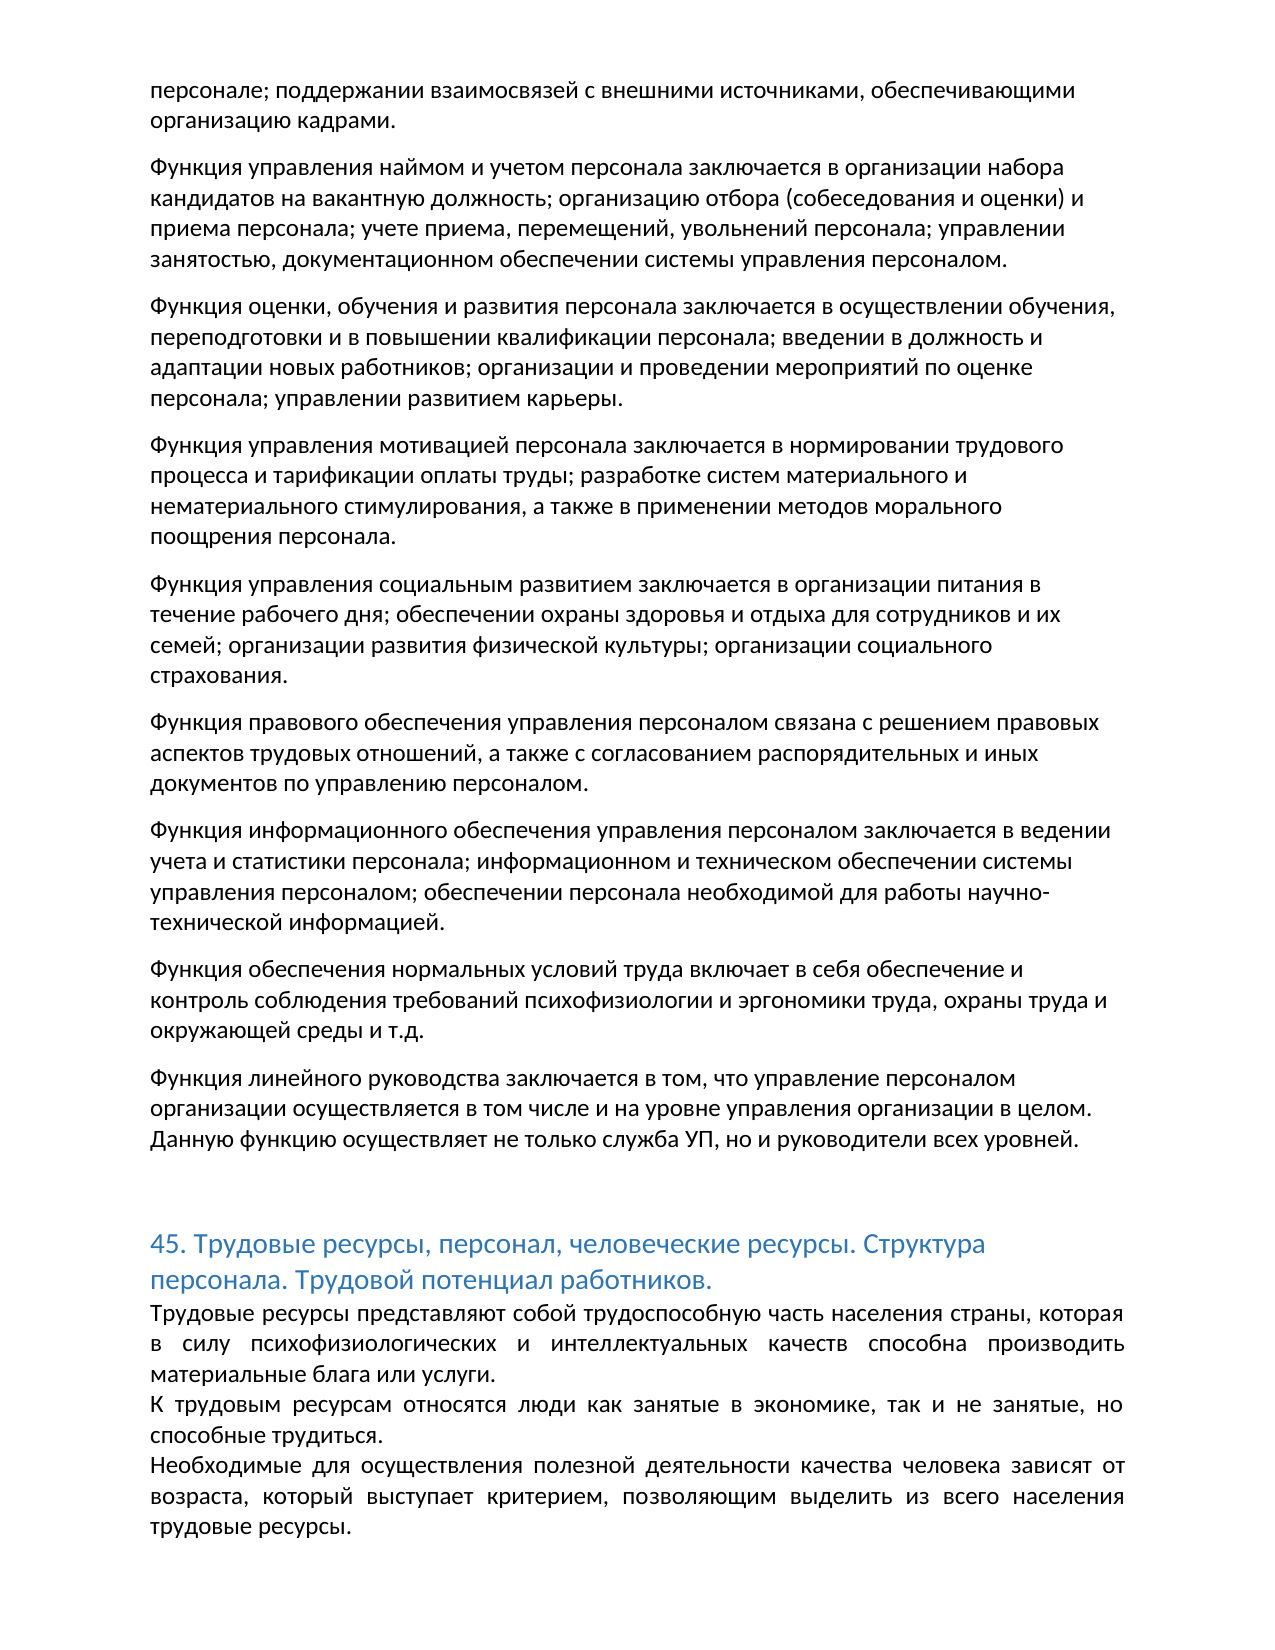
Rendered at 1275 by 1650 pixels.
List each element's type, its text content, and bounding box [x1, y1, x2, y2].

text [150, 74, 1125, 135]
text Функция управления мотивацией персонала заключается в нормировании трудового процесса и тарификации оплаты труды; разработке систем материального и нематериального стимулирования, а также в применении методов морального поощрения персонала. [150, 429, 1125, 551]
text Функция информационного обеспечения управления персоналом заключается в ведении учета и статистики персонала; информационном и техническом обеспечении системы управления персоналом; обеспечении персонала необходимой для работы научно- технической информацией. [150, 815, 1125, 937]
text Функция обеспечения нормальных условий труда включает в себя обеспечение и контроль соблюдения требований психофизиологии и эргономики труда, охраны труда и окружающей среды и т.д. [150, 953, 1125, 1045]
text Функция линейного руководства заключается в том, что управление персоналом организации осуществляется в том числе и на уровне управления организации в целом. Данную функцию осуществляет не только служба УП, но и руководители всех уровней. [150, 1062, 1125, 1153]
text Функция управления социальным развитием заключается в организации питания в течение рабочего дня; обеспечении охраны здоровья и отдыха для сотрудников и их семей; организации развития физической культуры; организации социального страхования. [150, 568, 1125, 690]
text Функция управления наймом и учетом персонала заключается в организации набора кандидатов на вакантную должность; организацию отбора (собеседования и оценки) и приема персонала; учете приема, перемещений, увольнений персонала; управлении занятостью, документационном обеспечении системы управления персоналом. [150, 151, 1125, 273]
text Функция правового обеспечения управления персоналом связана с решением правовых аспектов трудовых отношений, а также с согласованием распорядительных и иных документов по управлению персоналом. [150, 706, 1125, 798]
text Необходимые для осуществления полезной деятельности качества человека зави­сят от возраста, который выступает критерием, по­зволяющим выделить из всего населения трудовые ресурсы. [150, 1449, 1125, 1541]
text К трудовым ресурсам относятся люди как занятые в экономике, так и не занятые, но способные трудиться. [150, 1388, 1125, 1449]
text Трудовые ресурсы представляют собой трудоспособную часть населения страны, которая в силу психофизиологических и интел­лектуальных качеств способна производить материальные блага или услуги. [150, 1297, 1125, 1388]
text Функция оценки, обучения и развития персонала заключается в осуществлении обучения, переподготовки и в повышении квалификации персонала; введении в должность и адаптации новых работников; организации и проведении мероприятий по оценке персонала; управлении развитием карьеры. [150, 290, 1125, 412]
subtitle 45. Трудовые ресурсы, персонал, человеческие ресурсы. Структура персонала. Трудовой потенциал работников. [150, 1225, 1125, 1297]
